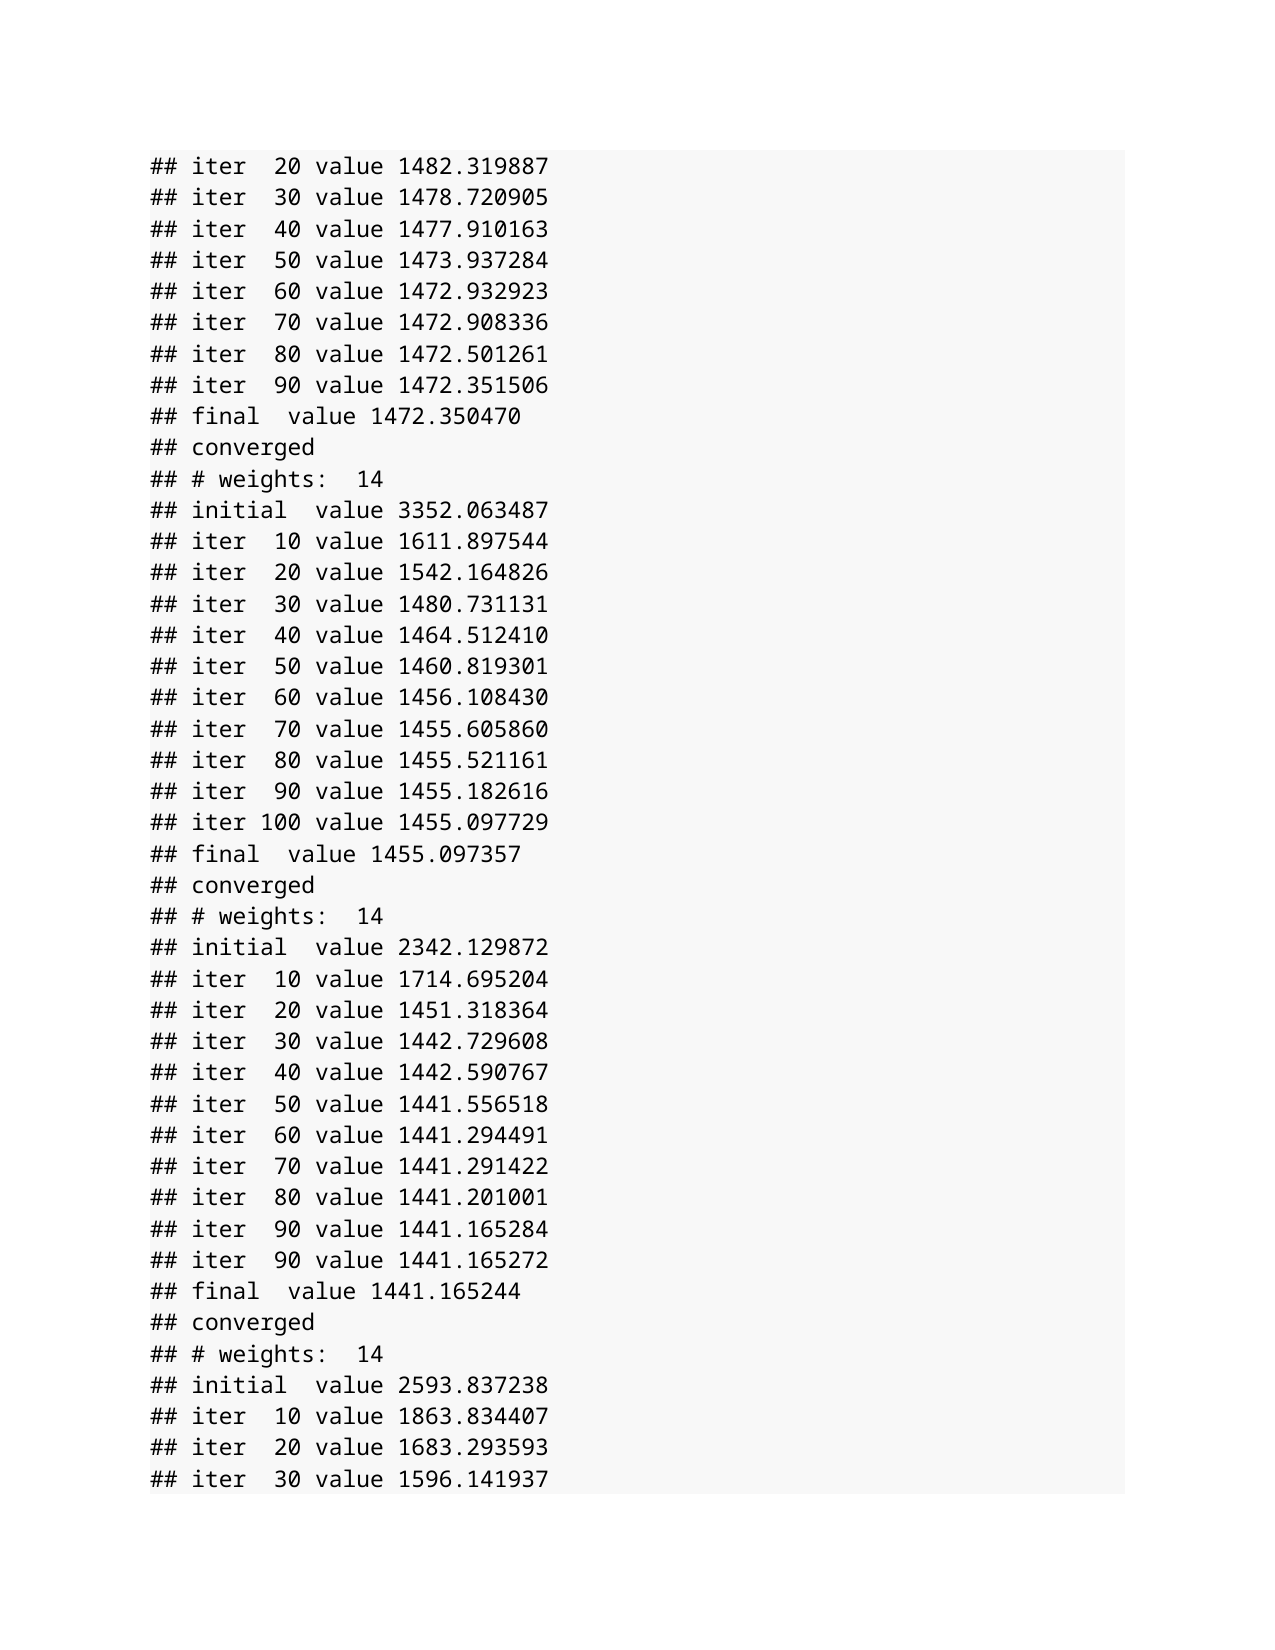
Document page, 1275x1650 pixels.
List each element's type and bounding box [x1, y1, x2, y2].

text [150, 150, 1125, 1494]
